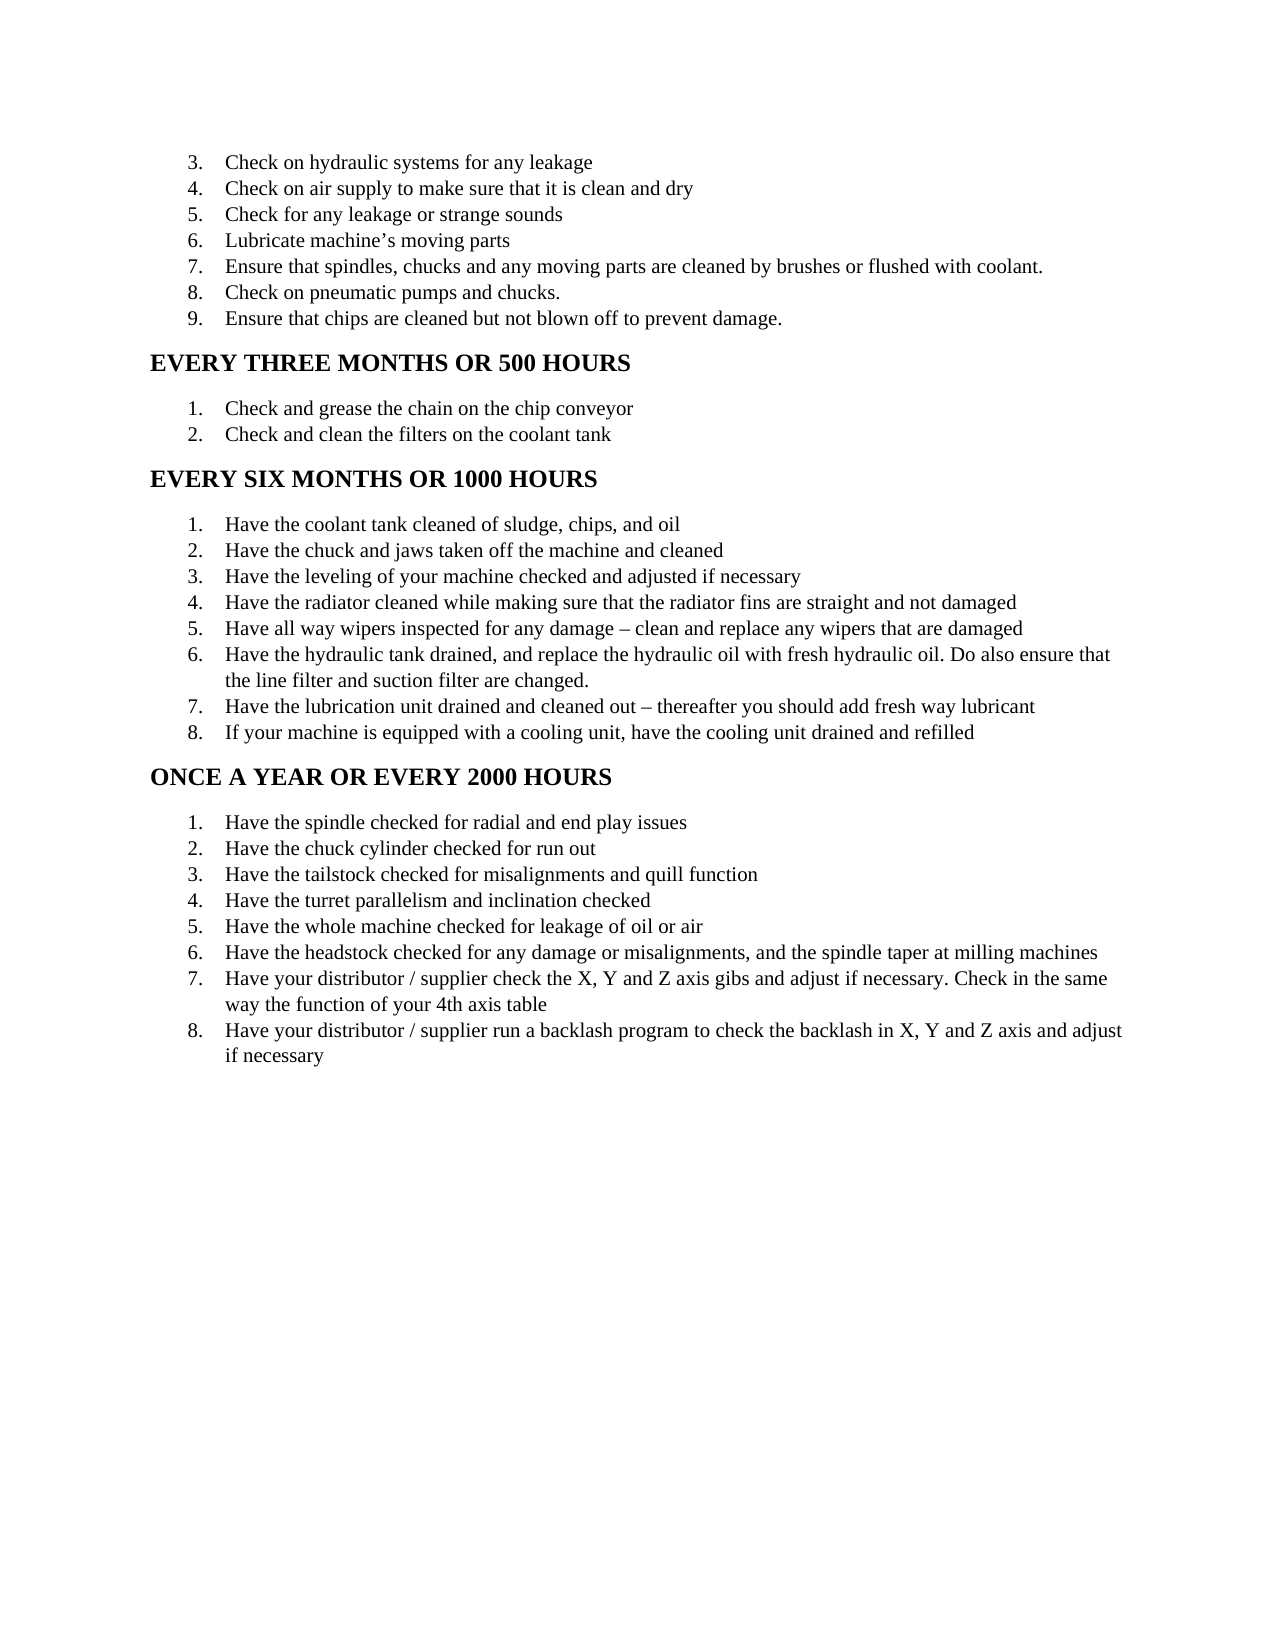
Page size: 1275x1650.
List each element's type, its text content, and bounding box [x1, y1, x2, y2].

list Ensure that chips are cleaned but not blown off to prevent damage. [187, 306, 1125, 330]
list Have the lubrication unit drained and cleaned out – thereafter you should add fresh way lubricant [187, 694, 1125, 718]
list Have all way wipers inspected for any damage – clean and replace any wipers that are damaged [187, 616, 1125, 640]
list Check and clean the filters on the coolant tank [187, 422, 1125, 446]
list Have the radiator cleaned while making sure that the radiator fins are straight and not damaged [187, 590, 1125, 614]
list Have the chuck and jaws taken off the machine and cleaned [187, 538, 1125, 562]
text EVERY SIX MONTHS OR 1000 HOURS [150, 464, 1125, 493]
list Have the headstock checked for any damage or misalignments, and the spindle taper at milling machines [187, 940, 1125, 964]
list Lubricate machine’s moving parts [187, 228, 1125, 252]
list Check and grease the chain on the chip conveyor [187, 396, 1125, 420]
list Have the whole machine checked for leakage of oil or air [187, 914, 1125, 938]
list Have your distributor / supplier run a backlash program to check the backlash in X, Y and Z axis and adjust if necessary [187, 1017, 1125, 1067]
list Have the spindle checked for radial and end play issues [187, 810, 1125, 834]
list Have the coolant tank cleaned of sludge, chips, and oil [187, 512, 1125, 536]
list Check on hydraulic systems for any leakage [187, 150, 1125, 174]
list Have the tailstock checked for misalignments and quill function [187, 862, 1125, 886]
list Have the turret parallelism and inclination checked [187, 888, 1125, 912]
list If your machine is equipped with a cooling unit, have the cooling unit drained and refilled [187, 720, 1125, 744]
text ONCE A YEAR OR EVERY 2000 HOURS [150, 762, 1125, 791]
list Check on pneumatic pumps and chucks. [187, 280, 1125, 304]
list Have the chuck cylinder checked for run out [187, 836, 1125, 860]
list Ensure that spindles, chucks and any moving parts are cleaned by brushes or flushed with coolant. [187, 254, 1125, 278]
list Have the hydraulic tank drained, and replace the hydraulic oil with fresh hydraulic oil. Do also ensure that the line filter and suction filter are changed. [187, 642, 1125, 692]
list Check for any leakage or strange sounds [187, 202, 1125, 226]
list Have the leveling of your machine checked and adjusted if necessary [187, 564, 1125, 588]
list Have your distributor / supplier check the X, Y and Z axis gibs and adjust if necessary. Check in the same way the function of your 4th axis table [187, 966, 1125, 1016]
text EVERY THREE MONTHS OR 500 HOURS [150, 348, 1125, 377]
list Check on air supply to make sure that it is clean and dry [187, 176, 1125, 200]
